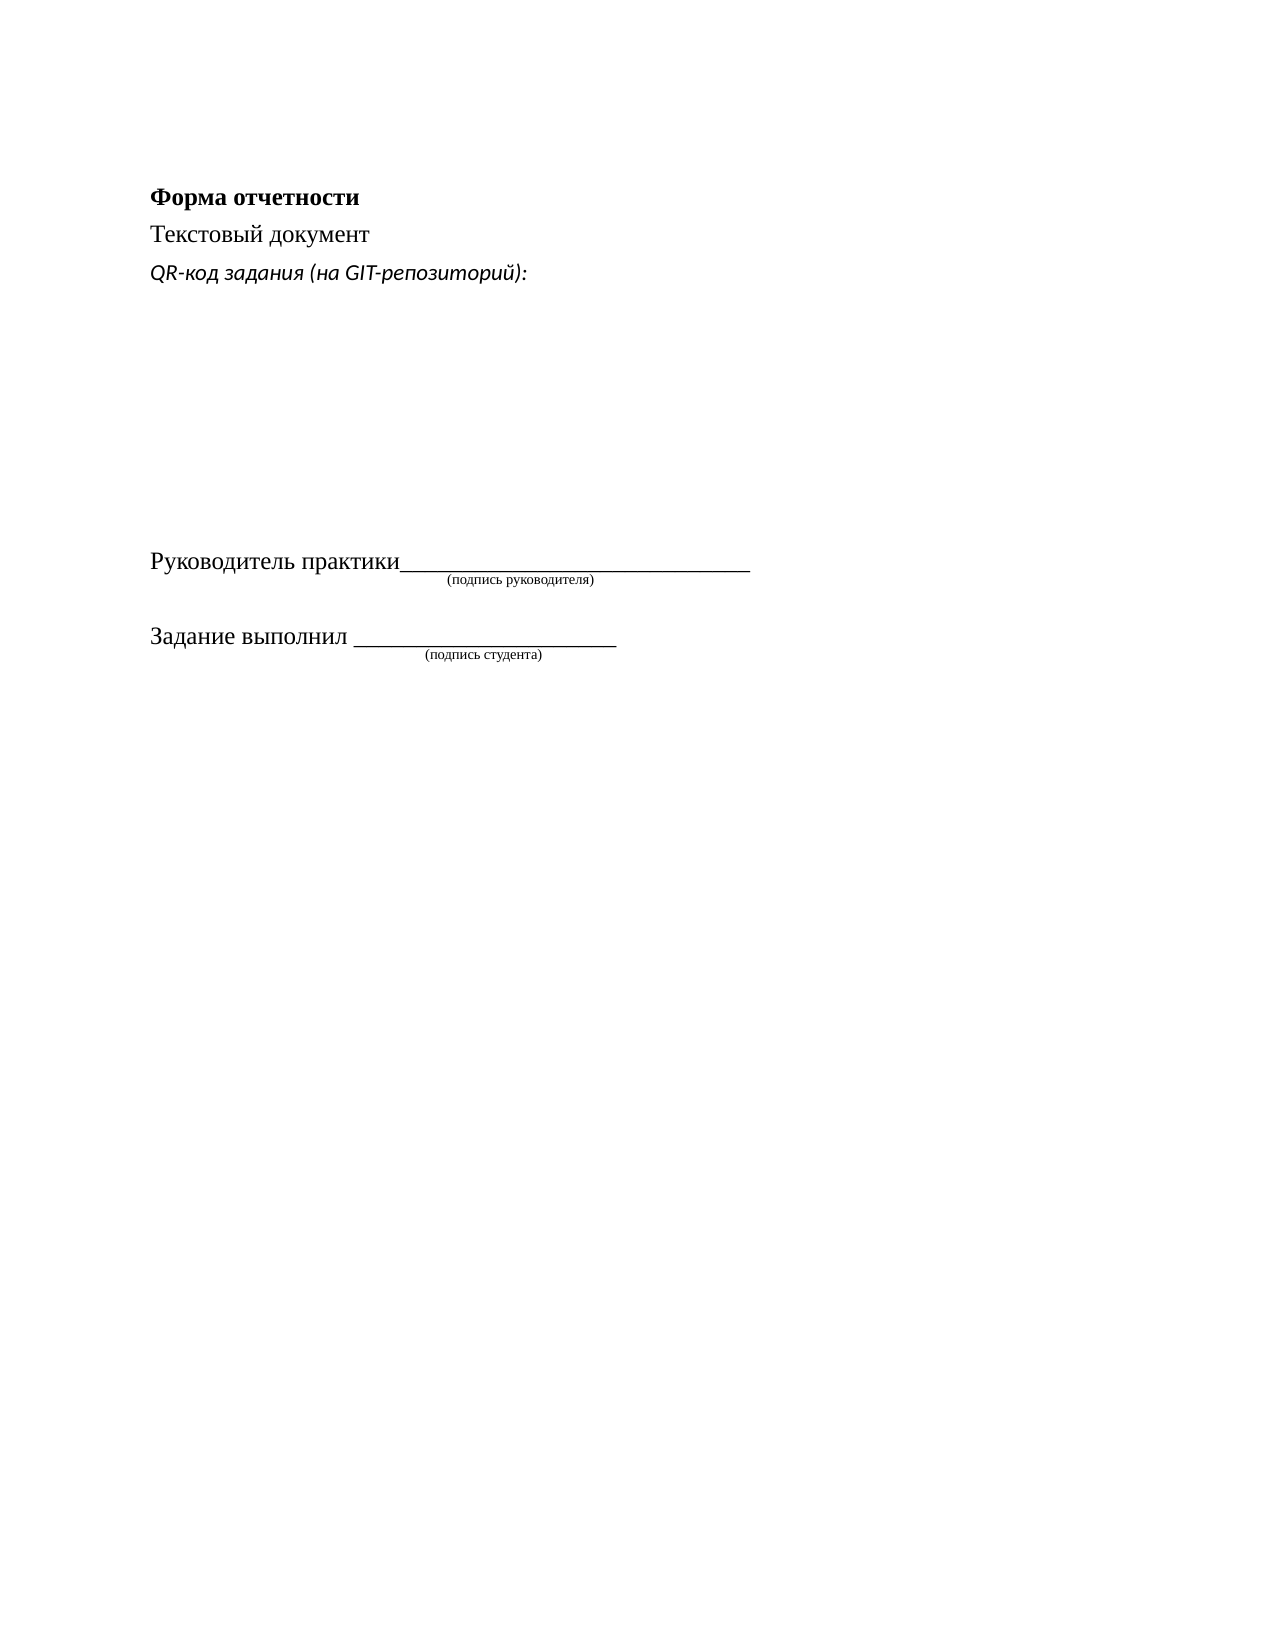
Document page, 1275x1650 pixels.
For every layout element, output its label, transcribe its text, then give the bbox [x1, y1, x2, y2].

text QR-код задания (на GIT-репозиторий): [150, 250, 1125, 287]
text Задание выполнил _____________________ [150, 624, 1125, 649]
text Текстовый документ [150, 212, 1125, 250]
text (подпись руководителя) [150, 574, 1125, 599]
text Форма отчетности [150, 175, 1125, 212]
text Руководитель практики____________________________ [150, 549, 1125, 574]
text (подпись студента) [150, 649, 1125, 674]
